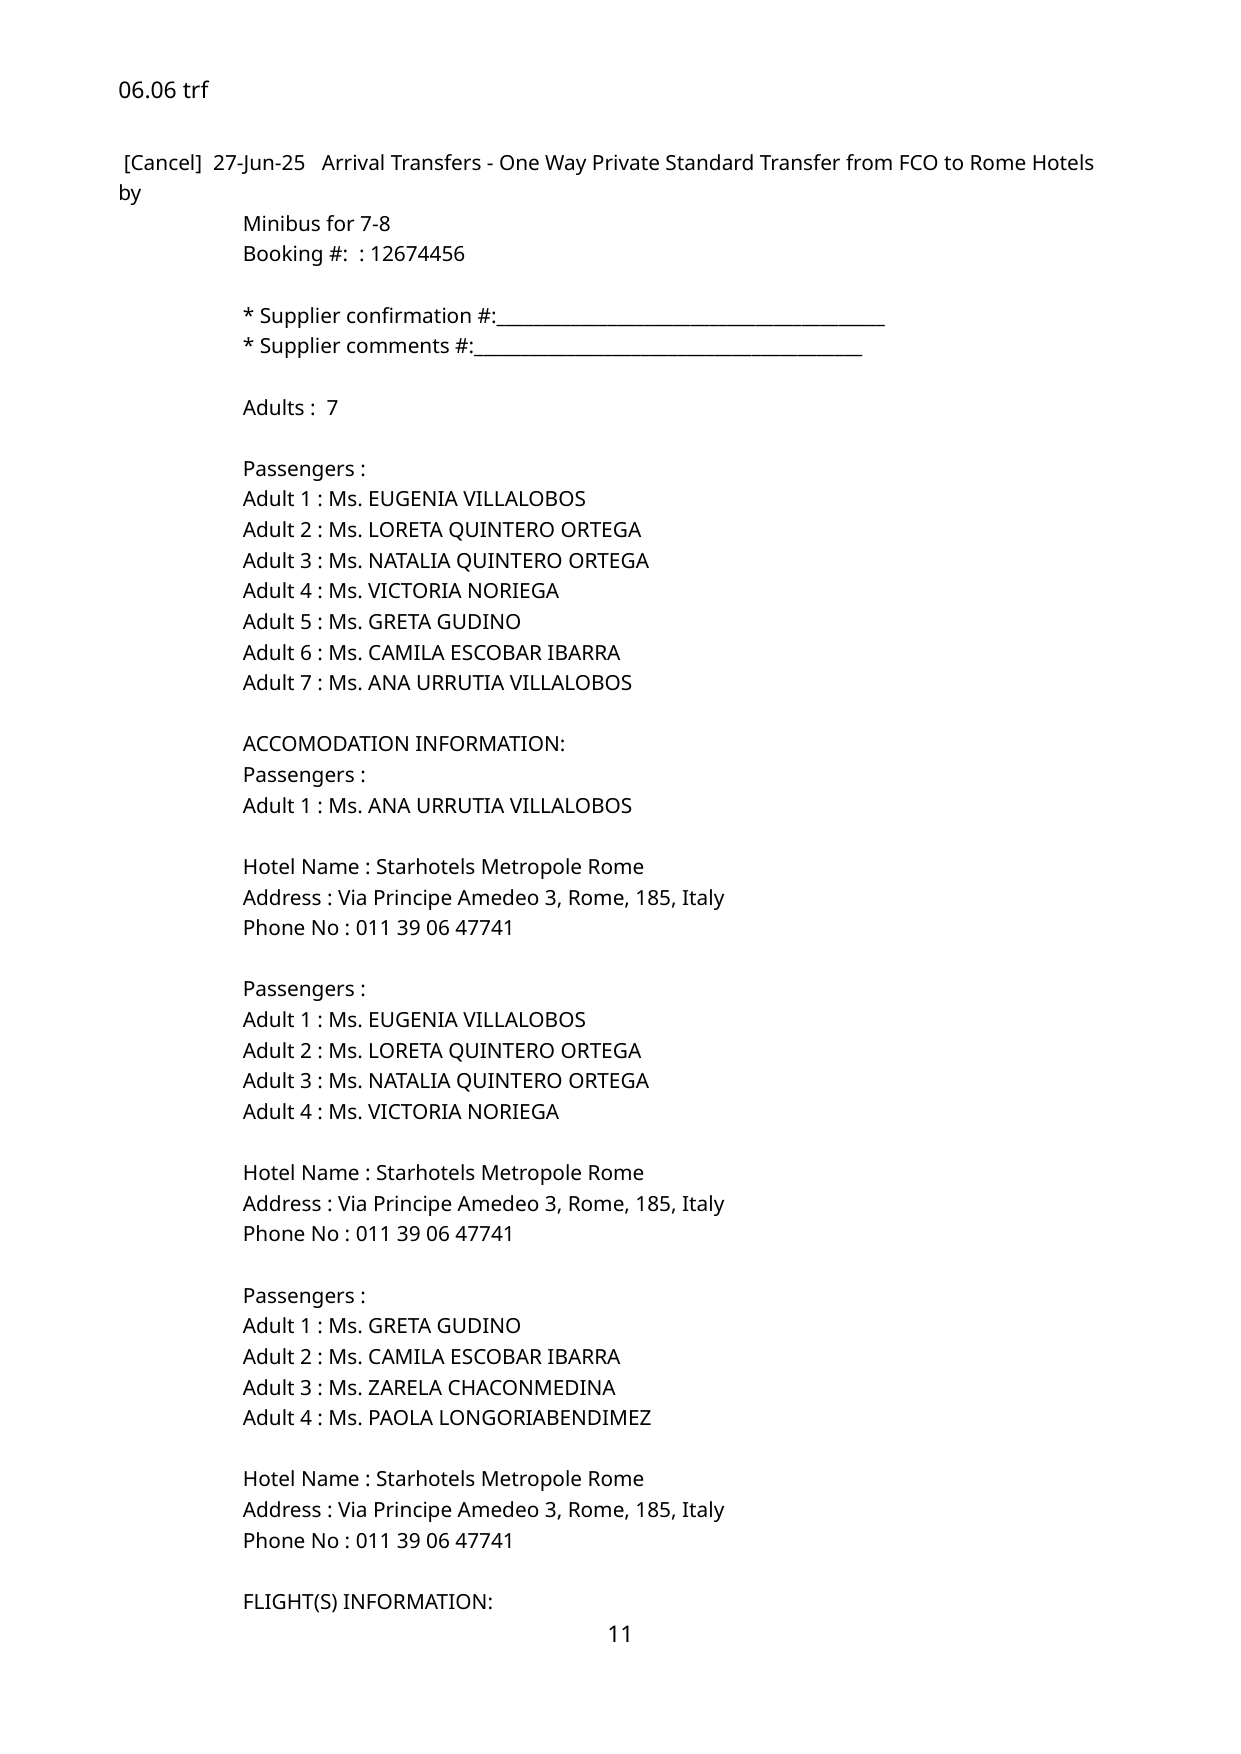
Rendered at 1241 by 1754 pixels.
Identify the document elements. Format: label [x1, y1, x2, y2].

text [118, 148, 1122, 1615]
